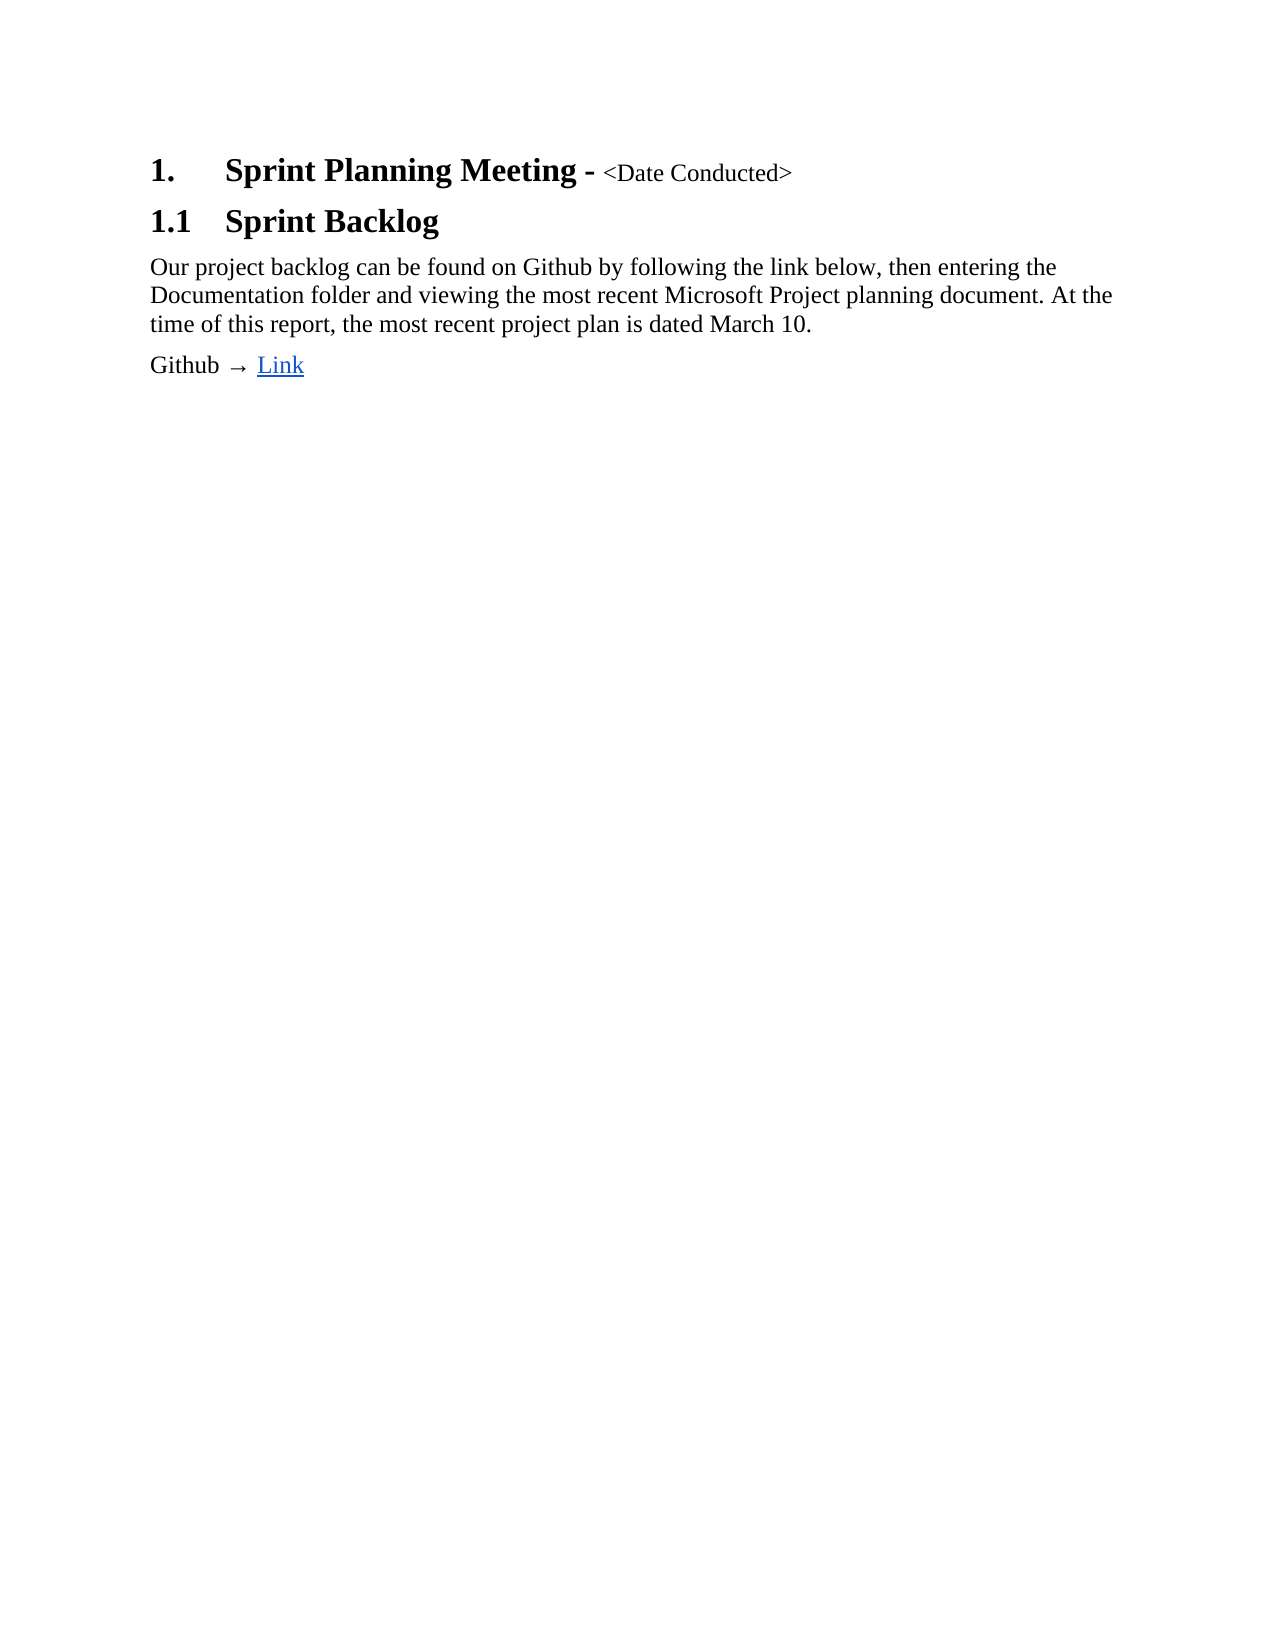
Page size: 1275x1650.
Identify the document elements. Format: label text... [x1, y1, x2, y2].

text 1.1 Sprint Backlog [150, 201, 1125, 239]
text Github → Link [150, 350, 1125, 379]
text Our project backlog can be found on Github by following the link below, then entering the Documentation folder and viewing the most recent Microsoft Project planning document. At the time of this report, the most recent project plan is dated March 10. [150, 252, 1125, 338]
text 1. Sprint Planning Meeting - <Date Conducted> [150, 150, 1125, 188]
